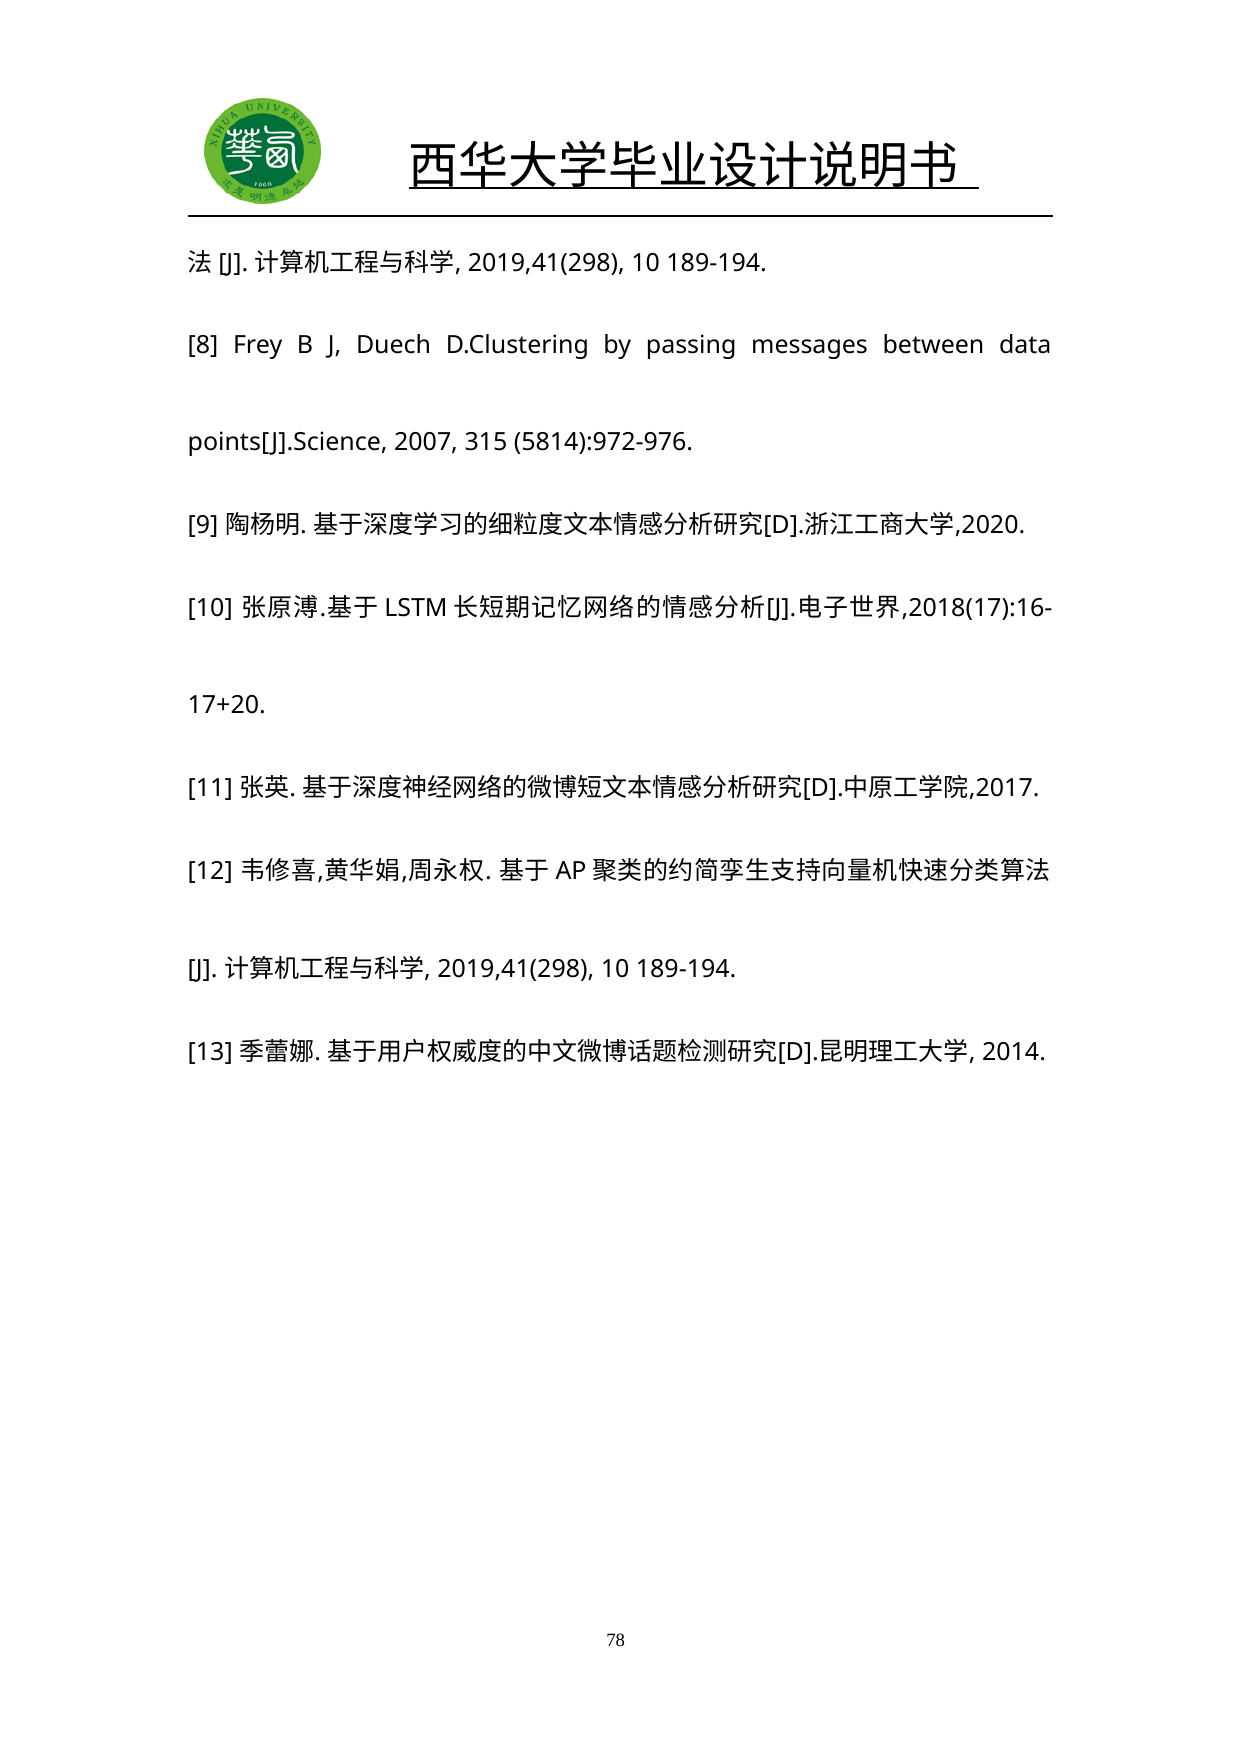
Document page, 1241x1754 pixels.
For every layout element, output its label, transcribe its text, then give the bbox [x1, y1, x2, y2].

picture [187, 88, 338, 216]
text [10] 张原溥.基于LSTM长短期记忆网络的情感分析[J].电子世界,2018(17):16-17+20. [187, 573, 1053, 736]
text [12] 韦修喜,黄华娟,周永权. 基于AP聚类的约简孪生支持向量机快速分类算法 [J]. 计算机工程与科学, 2019,41(298), 10 189-194. [187, 836, 1053, 999]
text [13] 季蕾娜. 基于用户权威度的中文微博话题检测研究[D].昆明理工大学, 2014. [187, 1017, 1053, 1082]
text [7] 韦修喜,黄华娟,周永权. 基于AP聚类的约简孪生支持向量机快速分类算法 [J]. 计算机工程与科学, 2019,41(298), 10 189-194. [187, 228, 1053, 293]
text [11] 张英. 基于深度神经网络的微博短文本情感分析研究[D].中原工学院,2017. [187, 753, 1053, 818]
text [8] Frey B J, Duech D.Clustering by passing messages between data points[J].Science, 2007, 315 (5814):972-976. [187, 311, 1053, 473]
text [9] 陶杨明. 基于深度学习的细粒度文本情感分析研究[D].浙江工商大学,2020. [187, 490, 1053, 555]
